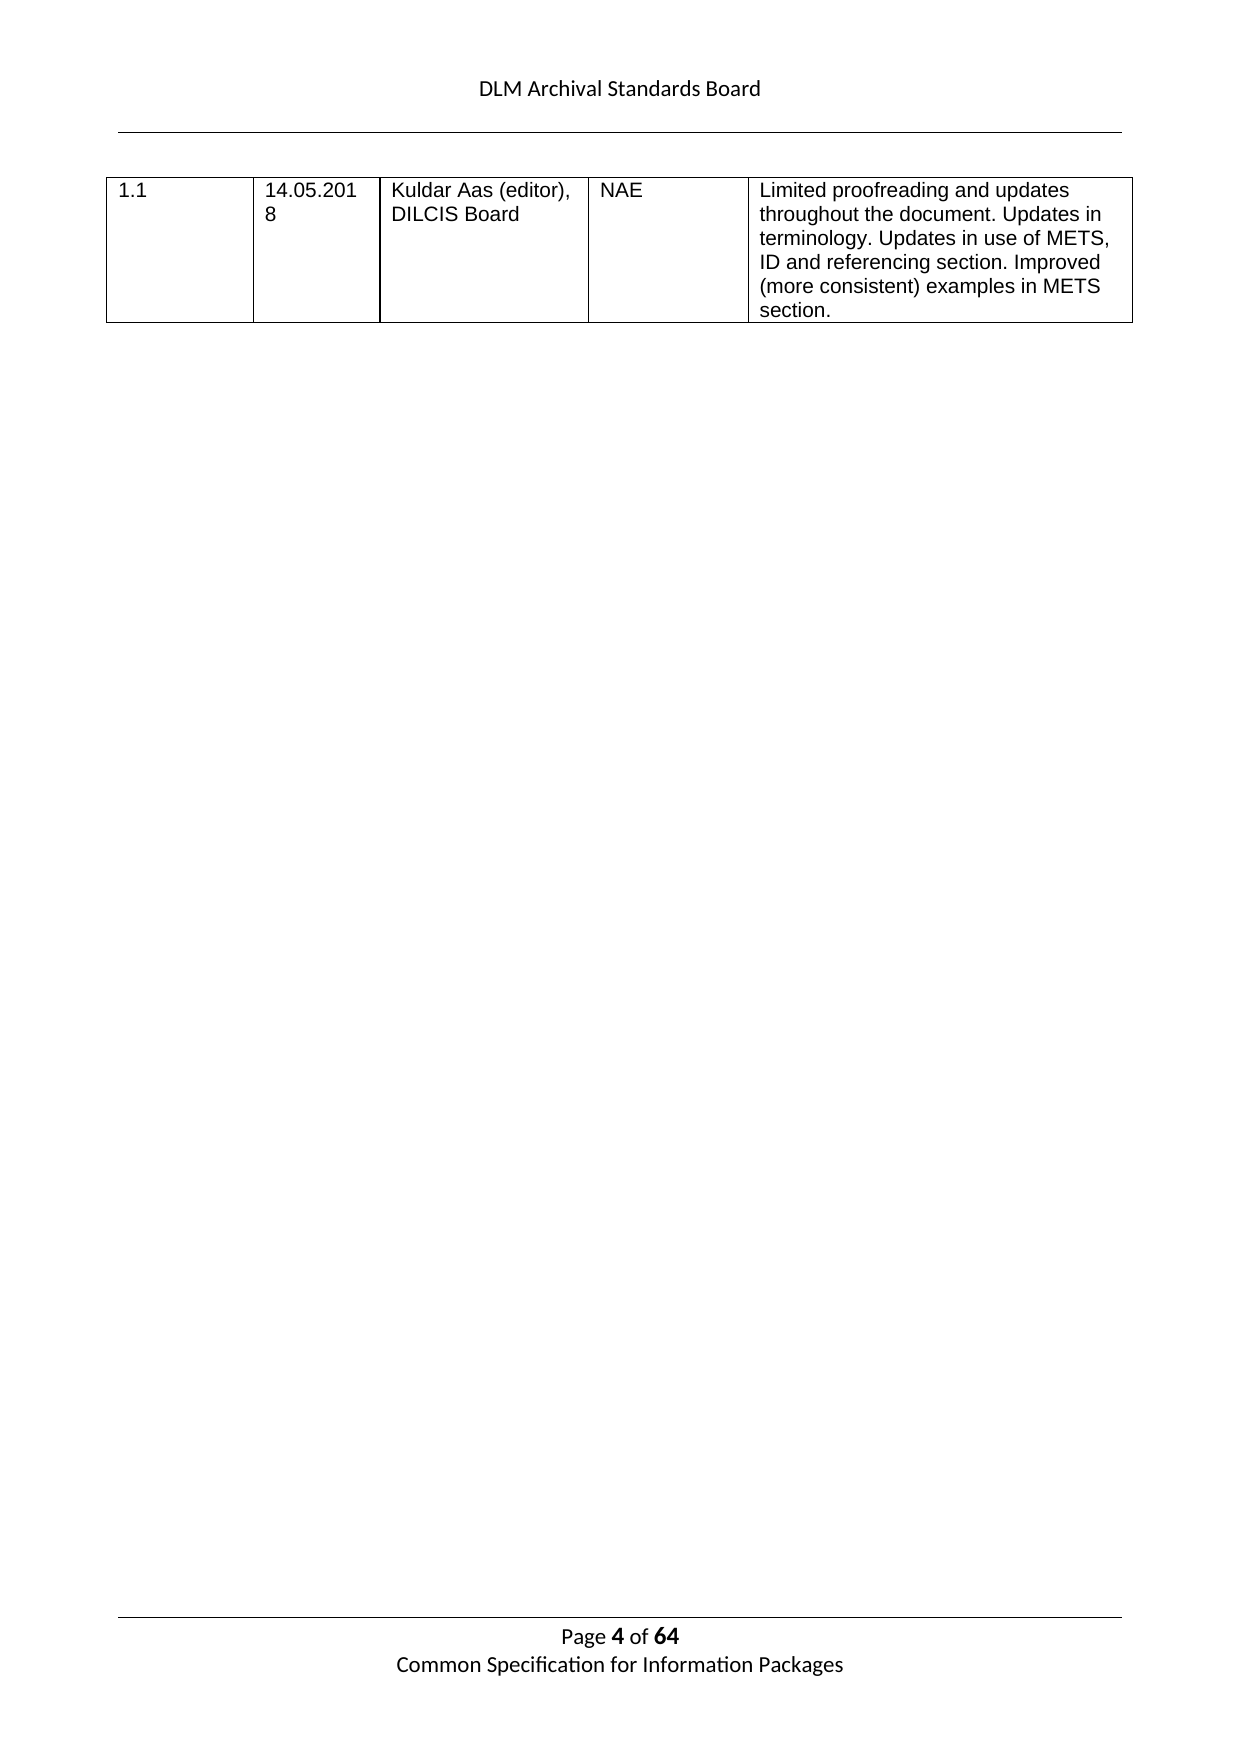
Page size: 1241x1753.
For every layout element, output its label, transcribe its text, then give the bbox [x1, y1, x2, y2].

table_cell 1.1 [107, 178, 253, 322]
table_cell Limited proofreading and updates throughout the document. Updates in terminology. Updates in use of METS, ID and referencing section. Improved (more consistent) examples in METS section. [749, 178, 1132, 322]
table_cell NAE [589, 178, 748, 322]
table_cell Kuldar Aas (editor), DILCIS Board [381, 178, 588, 322]
table_cell 14.05.2018 [254, 178, 379, 322]
